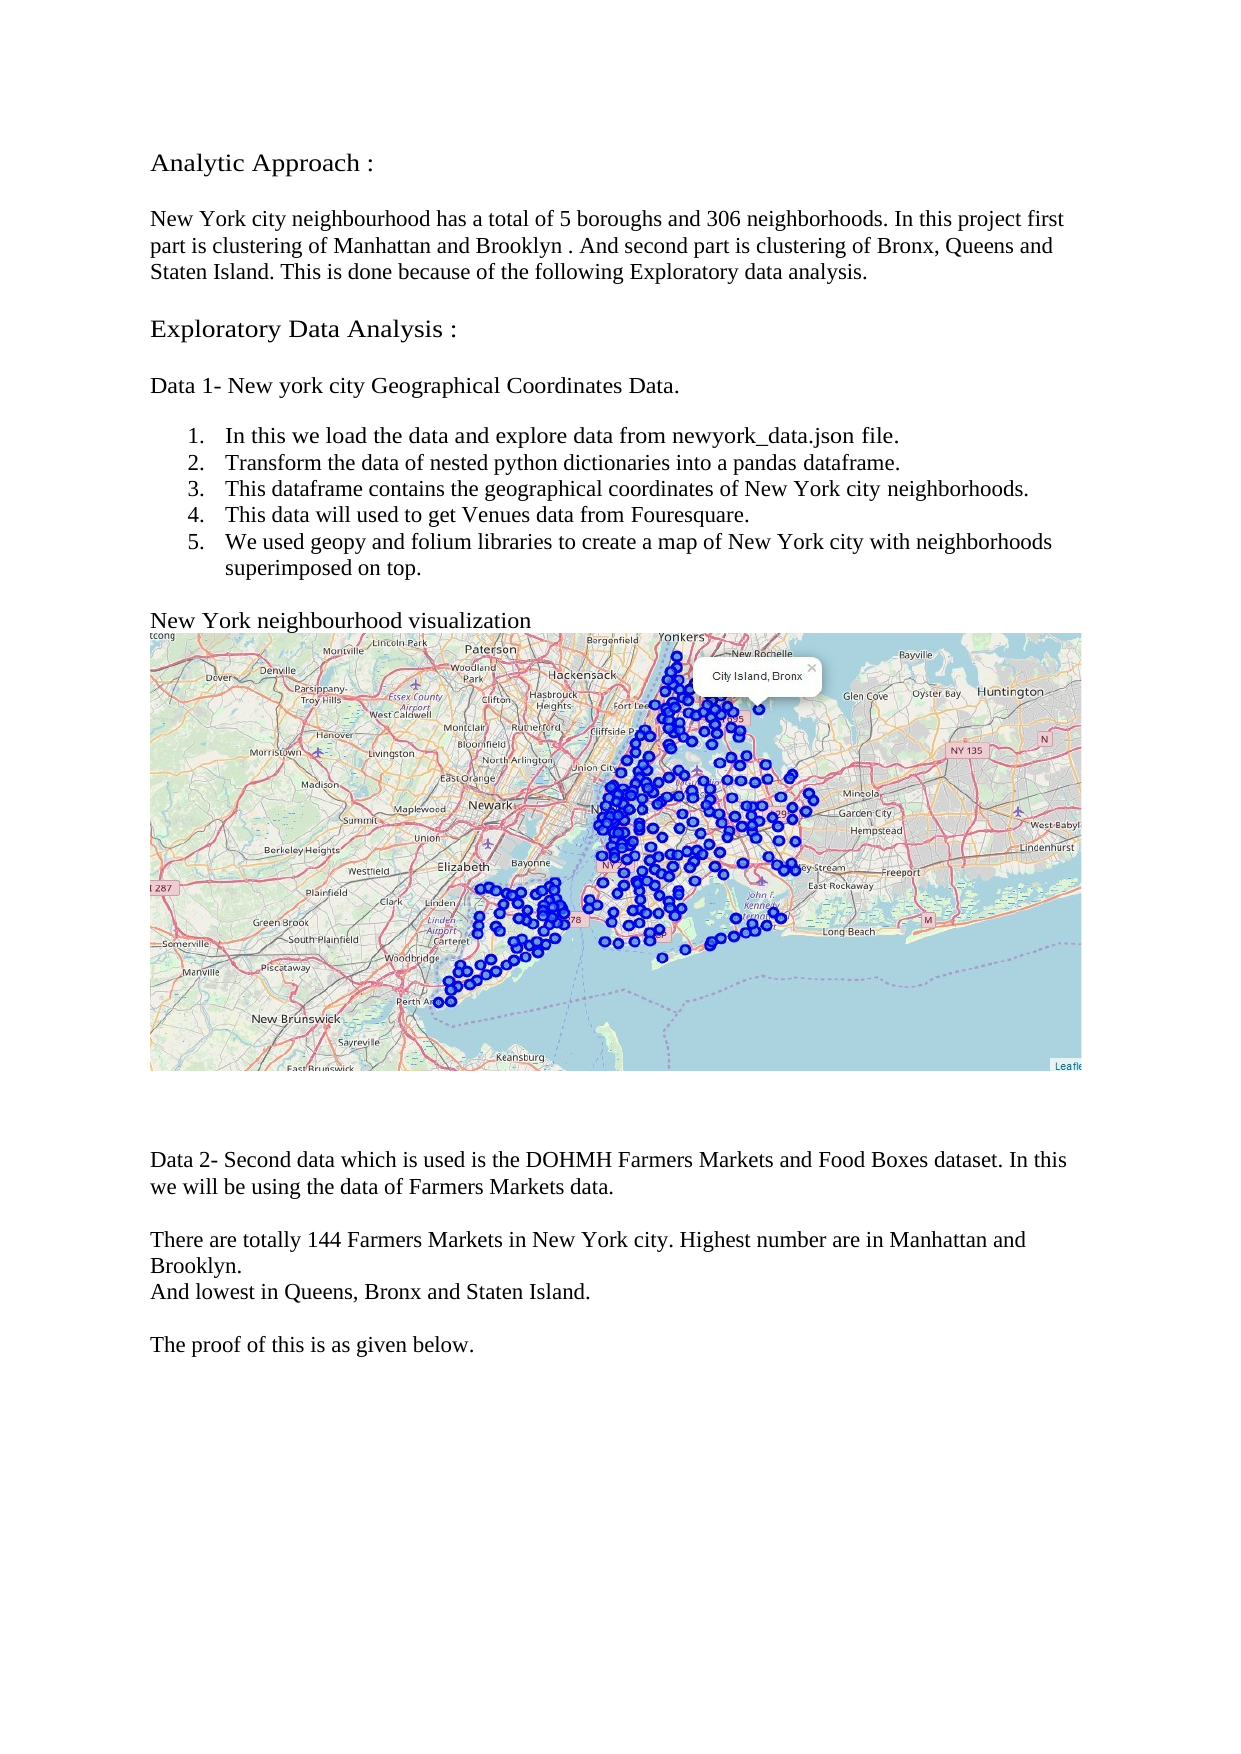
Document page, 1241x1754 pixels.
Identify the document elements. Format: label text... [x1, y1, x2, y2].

picture [150, 633, 1082, 1071]
list Transform the data of nested python dictionaries into a pandas dataframe. [187, 449, 1101, 475]
subtitle Analytic Approach : [150, 148, 1101, 176]
text Data 2- Second data which is used is the DOHMH Farmers Markets and Food Boxes dataset. In this we will be using the data of Farmers Markets data. [150, 1147, 1084, 1199]
list We used geopy and folium libraries to create a map of New York city with neighborhoods superimposed on top. [187, 528, 1053, 581]
text New York neighbourhood visualization [150, 608, 1101, 634]
text And lowest in Queens, Bronx and Staten Island. The proof of this is as given below. [150, 1278, 593, 1357]
text There are totally 144 Farmers Markets in New York city. Highest number are in Manhattan and Brooklyn. [150, 1226, 1029, 1278]
list This data will used to get Venues data from Fouresquare. [187, 502, 1101, 528]
text Data 1- New york city Geographical Coordinates Data. [150, 372, 1101, 398]
text New York city neighbourhood has a total of 5 boroughs and 306 neighborhoods. In this project first part is clustering of Manhattan and Brooklyn . And second part is clustering of Bronx, Queens and Staten Island. This is done because of the following Exploratory data analysis. [150, 205, 1084, 284]
list This dataframe contains the geographical coordinates of New York city neighborhoods. [187, 475, 1101, 502]
list In this we load the data and explore data from newyork_data.json file. [187, 423, 1101, 449]
subtitle Exploratory Data Analysis : [150, 314, 1101, 343]
